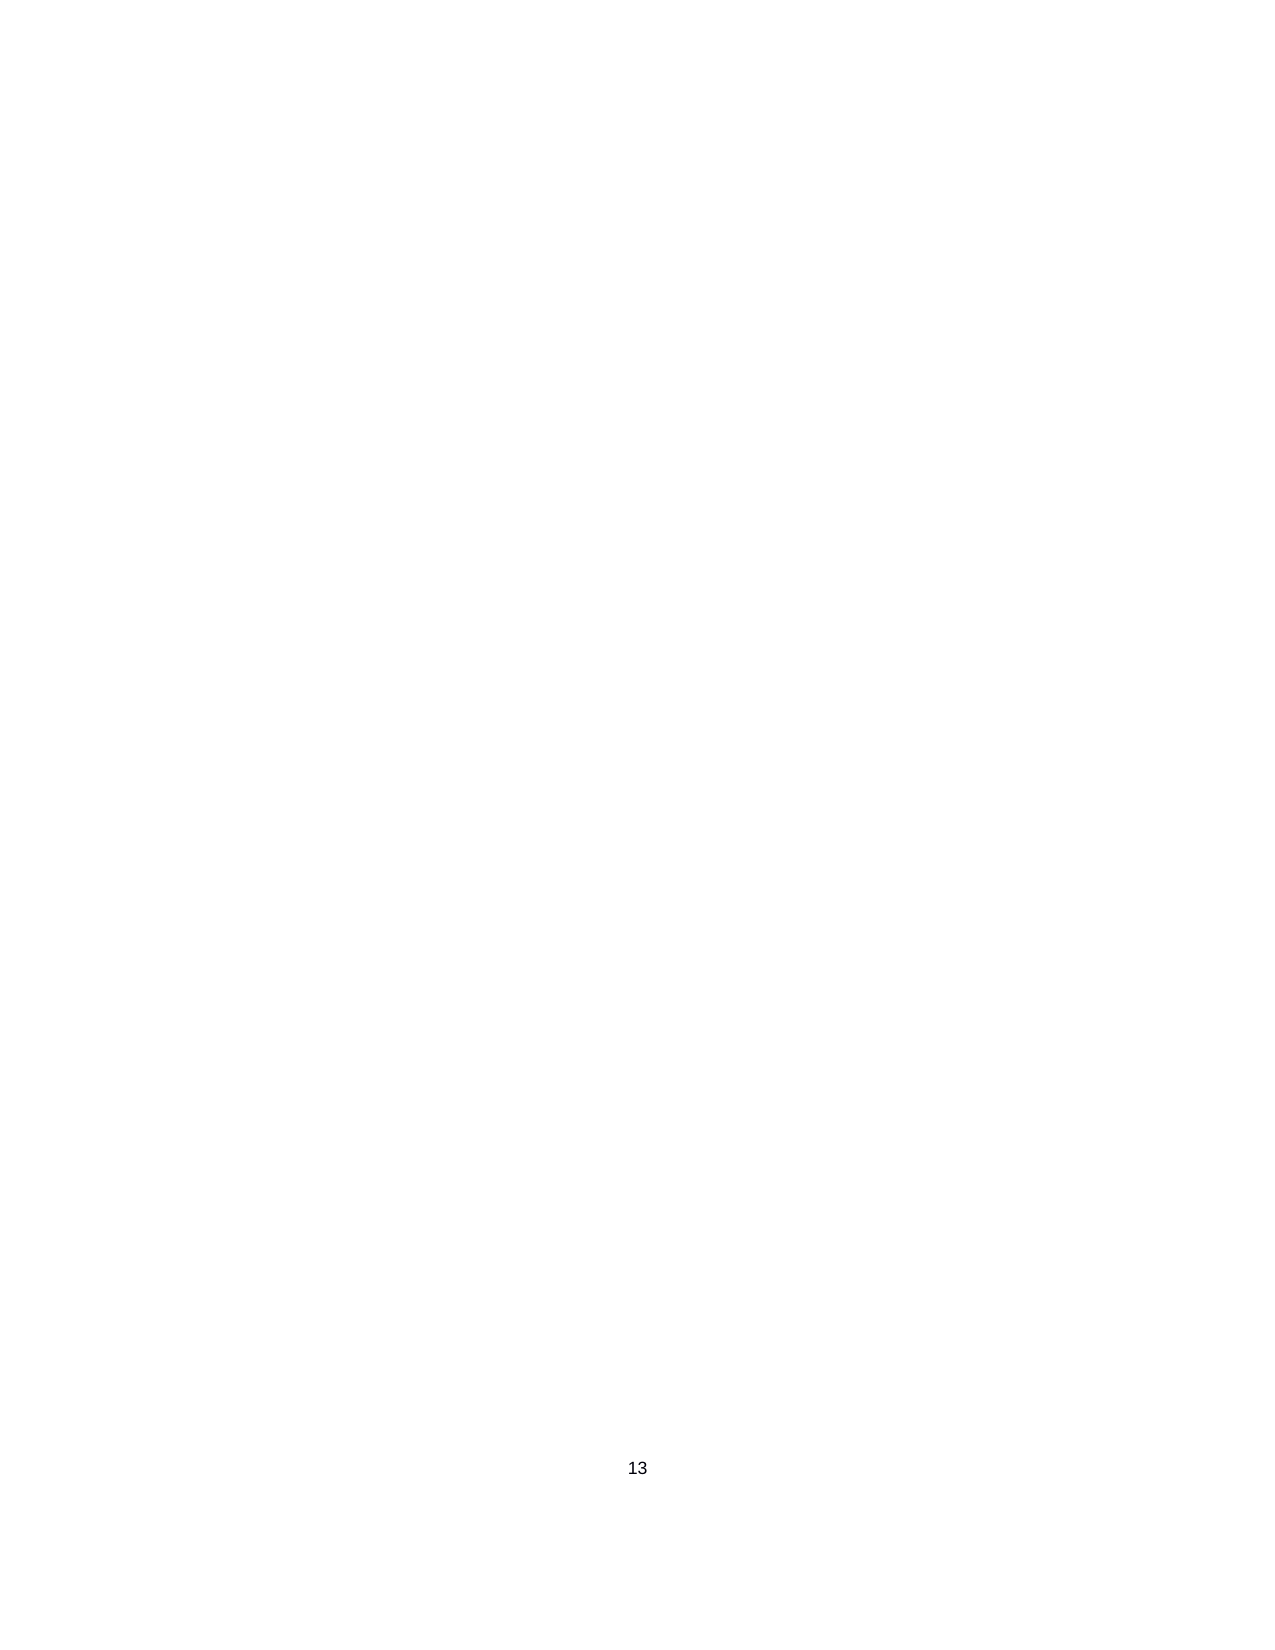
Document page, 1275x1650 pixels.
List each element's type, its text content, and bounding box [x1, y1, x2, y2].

text 13 [150, 1458, 1125, 1478]
